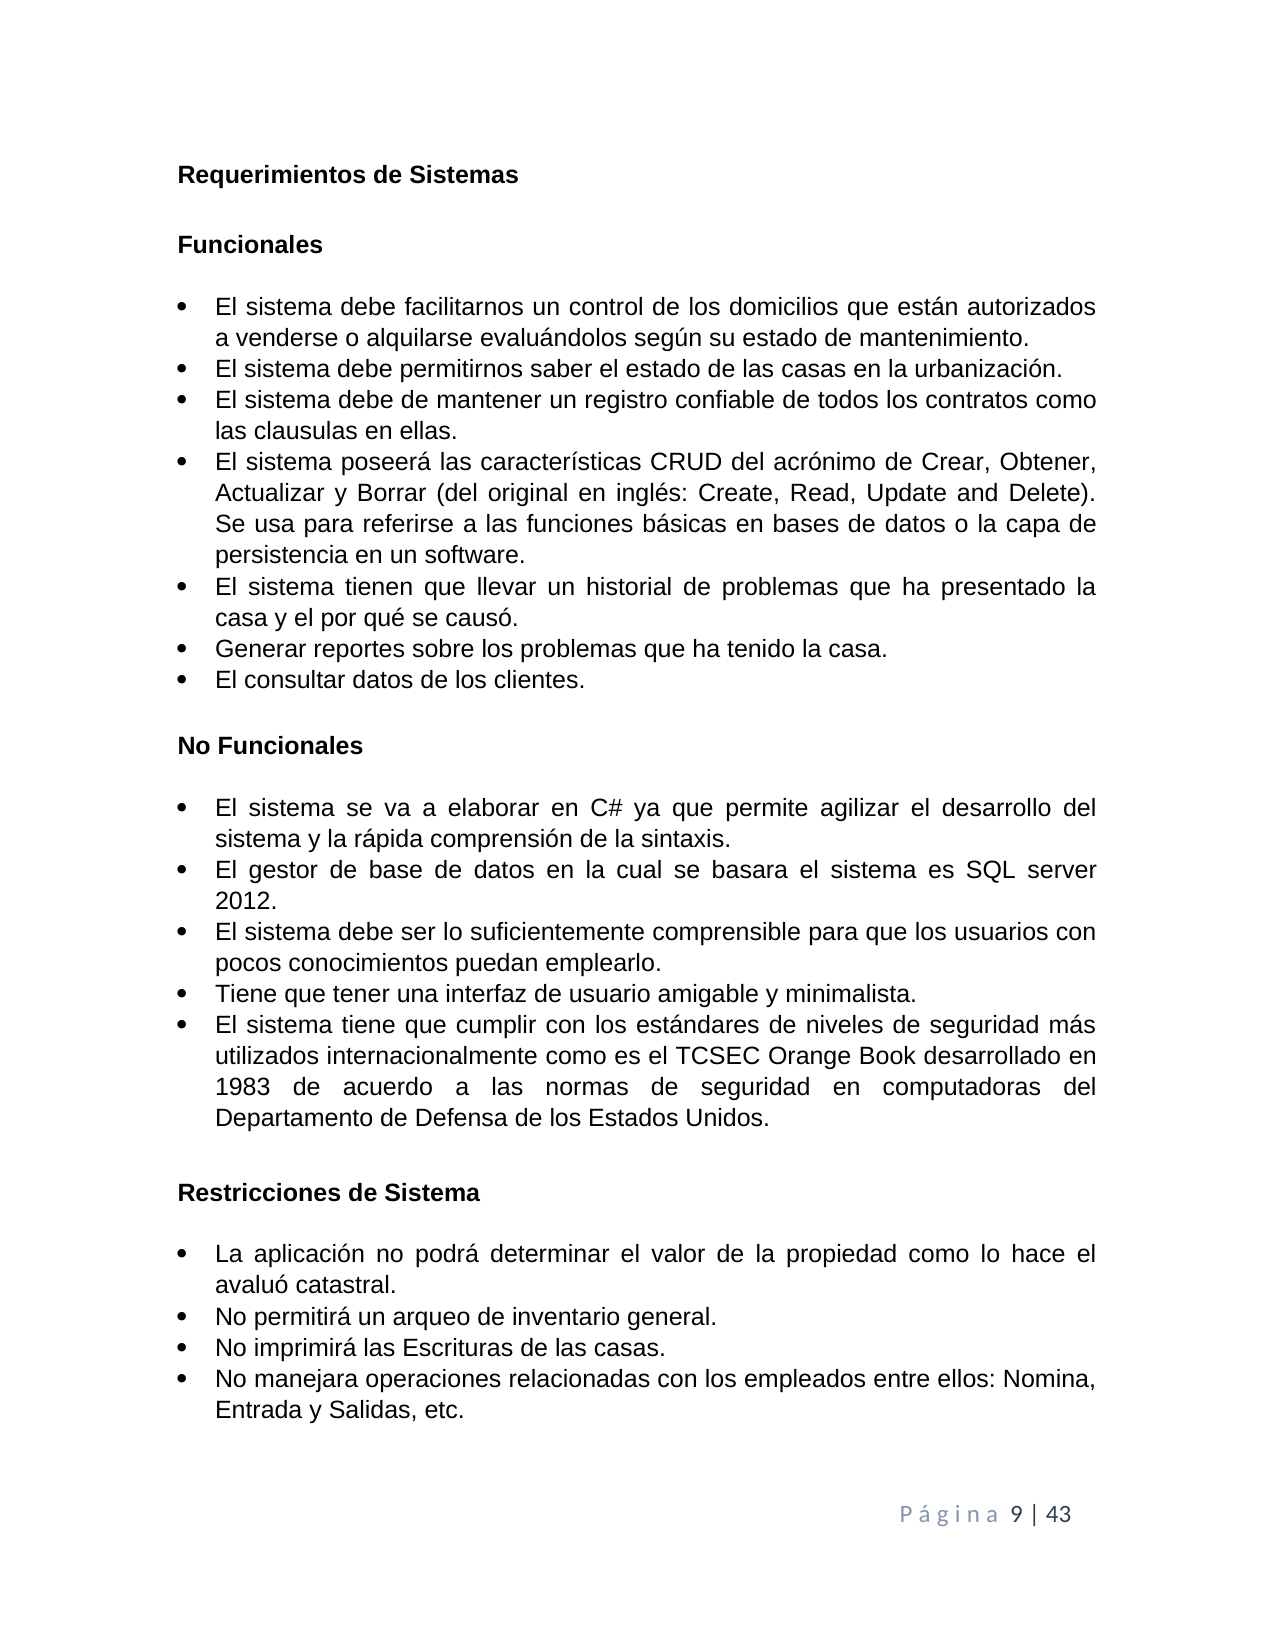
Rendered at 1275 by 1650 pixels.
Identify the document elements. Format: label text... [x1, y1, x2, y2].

list El sistema debe ser lo suficientemente comprensible para que los usuarios con pocos conocimientos puedan emplearlo. [177, 917, 1098, 977]
list El sistema debe facilitarnos un control de los domicilios que están autorizados a venderse o alquilarse evaluándolos según su estado de mantenimiento. [177, 292, 1098, 352]
list El sistema tiene que cumplir con los estándares de niveles de seguridad más utilizados internacionalmente como es el TCSEC Orange Book desarrollado en 1983 de acuerdo a las normas de seguridad en computadoras del Departamento de Defensa de los Estados Unidos. [177, 1010, 1098, 1132]
list El gestor de base de datos en la cual se basara el sistema es SQL server 2012. [177, 855, 1098, 914]
list El sistema debe de mantener un registro confiable de todos los contratos como las clausulas en ellas. [177, 385, 1098, 445]
list Tiene que tener una interfaz de usuario amigable y minimalista. [177, 979, 1098, 1008]
list El sistema poseerá las características CRUD del acrónimo de Crear, Obtener, Actualizar y Borrar (del original en inglés: Create, Read, Update and Delete). Se usa para referirse a las funciones básicas en bases de datos o la capa de persistencia en un software. [177, 447, 1098, 569]
subtitle No Funcionales [177, 731, 1098, 760]
subtitle Requerimientos de Sistemas [177, 160, 1098, 189]
list El consultar datos de los clientes. [177, 665, 1098, 694]
list El sistema debe permitirnos saber el estado de las casas en la urbanización. [177, 354, 1098, 383]
list El sistema tienen que llevar un historial de problemas que ha presentado la casa y el por qué se causó. [177, 572, 1098, 631]
list No manejara operaciones relacionadas con los empleados entre ellos: Nomina, Entrada y Salidas, etc. [177, 1364, 1098, 1424]
list No permitirá un arqueo de inventario general. [177, 1301, 1098, 1330]
subtitle Funcionales [177, 231, 1098, 259]
list No imprimirá las Escrituras de las casas. [177, 1333, 1098, 1361]
list El sistema se va a elaborar en C# ya que permite agilizar el desarrollo del sistema y la rápida comprensión de la sintaxis. [177, 792, 1098, 852]
subtitle Restricciones de Sistema [177, 1178, 1098, 1207]
list Generar reportes sobre los problemas que ha tenido la casa. [177, 634, 1098, 663]
list La aplicación no podrá determinar el valor de la propiedad como lo hace el avaluó catastral. [177, 1239, 1098, 1299]
